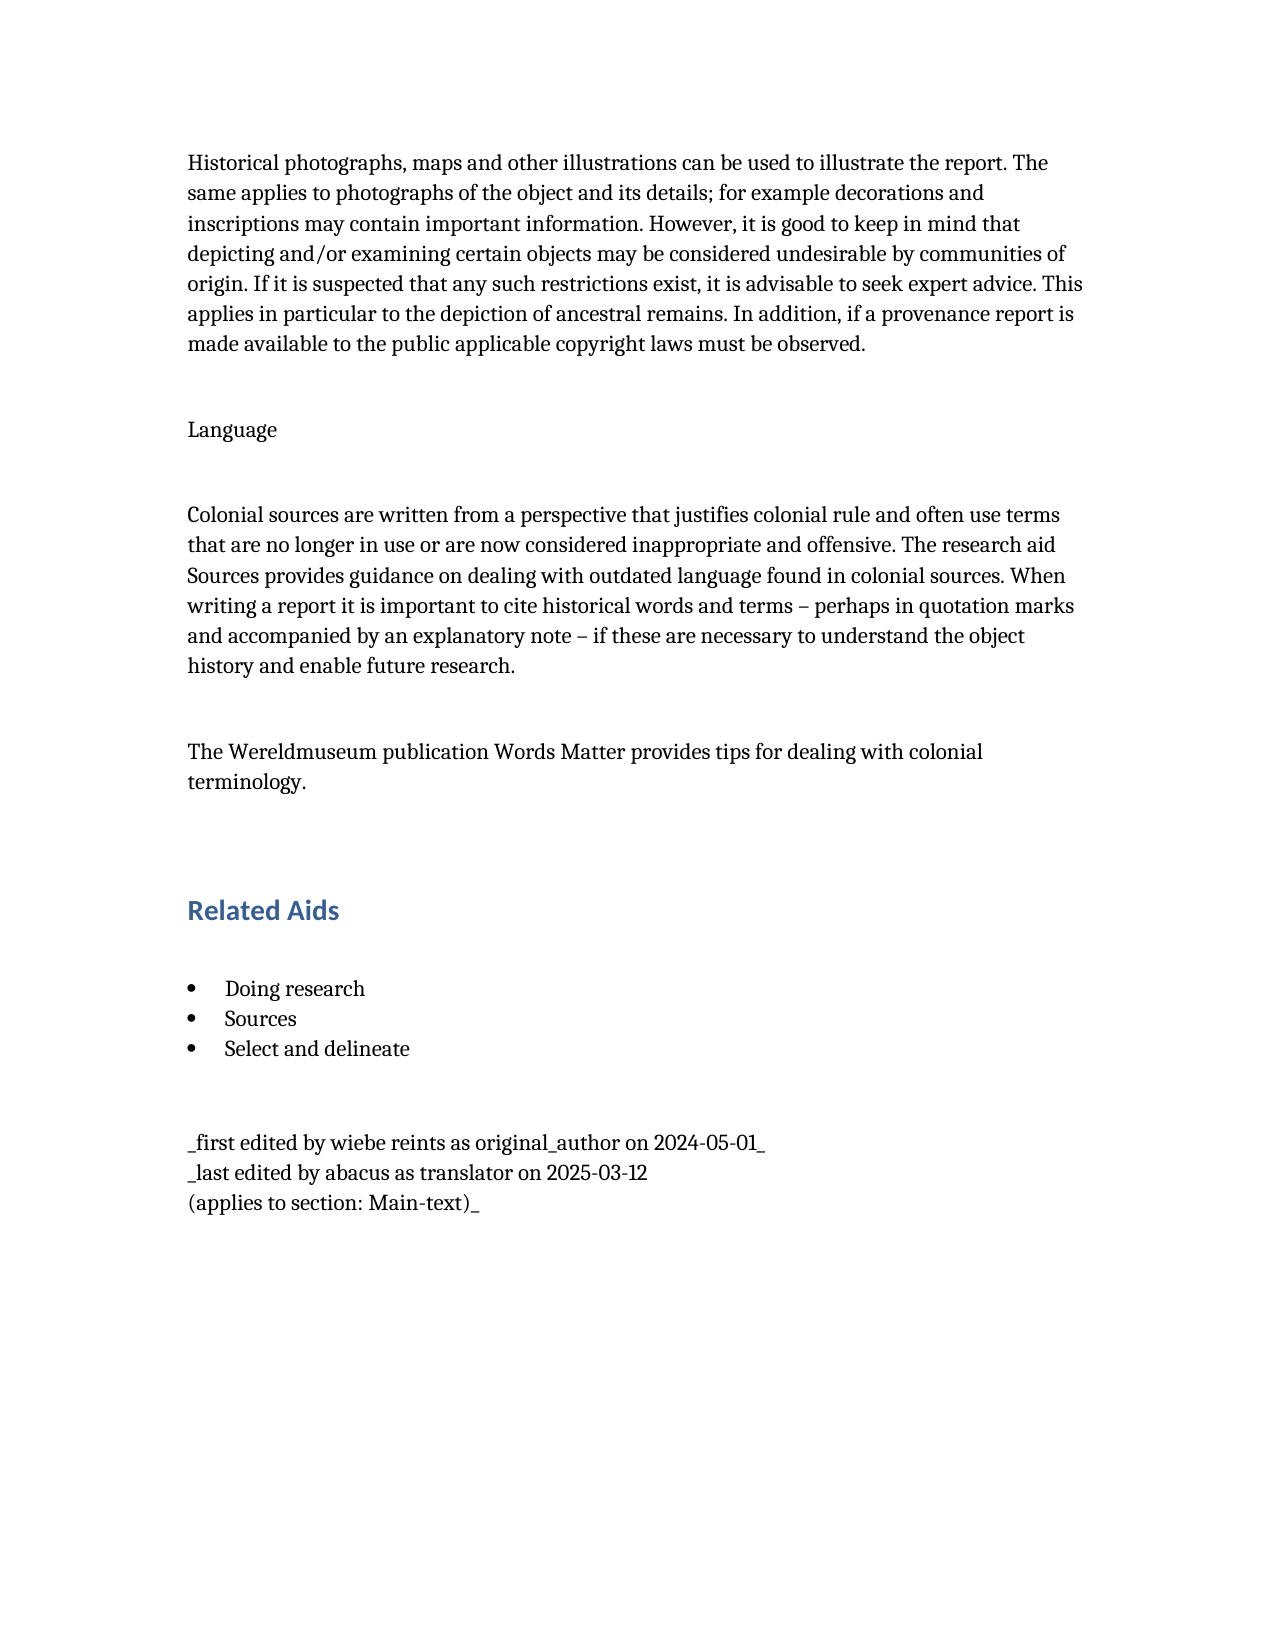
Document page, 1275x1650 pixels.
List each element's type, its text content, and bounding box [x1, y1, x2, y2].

text _first edited by wiebe reints as original_author on 2024-05-01_ _last edited by abacus as translator on 2025-03-12 (applies to section: Main-text)_ [187, 1129, 1087, 1216]
text Language [187, 417, 1087, 443]
text Historical photographs, maps and other illustrations can be used to illustrate the report. The same applies to photographs of the object and its details; for example decorations and inscriptions may contain important information. However, it is good to keep in mind that depicting and/or examining certain objects may be considered undesirable by communities of origin. If it is suspected that any such restrictions exist, it is advisable to seek expert advice. This applies in particular to the depiction of ancestral remains. In addition, if a provenance report is made available to the public applicable copyright laws must be observed. [187, 150, 1087, 358]
subtitle Related Aids [187, 892, 1087, 927]
list Select and delineate [187, 1036, 1087, 1062]
text The Wereldmuseum publication Words Matter provides tips for dealing with colonial terminology. [187, 738, 1087, 795]
list Sources [187, 1006, 1087, 1032]
text Colonial sources are written from a perspective that justifies colonial rule and often use terms that are no longer in use or are now considered inappropriate and offensive. The research aid Sources provides guidance on dealing with outdated language found in colonial sources. When writing a report it is important to cite historical words and terms – perhaps in quotation marks and accompanied by an explanatory note – if these are necessary to understand the object history and enable future research. [187, 502, 1087, 679]
list Doing research [187, 975, 1087, 1002]
